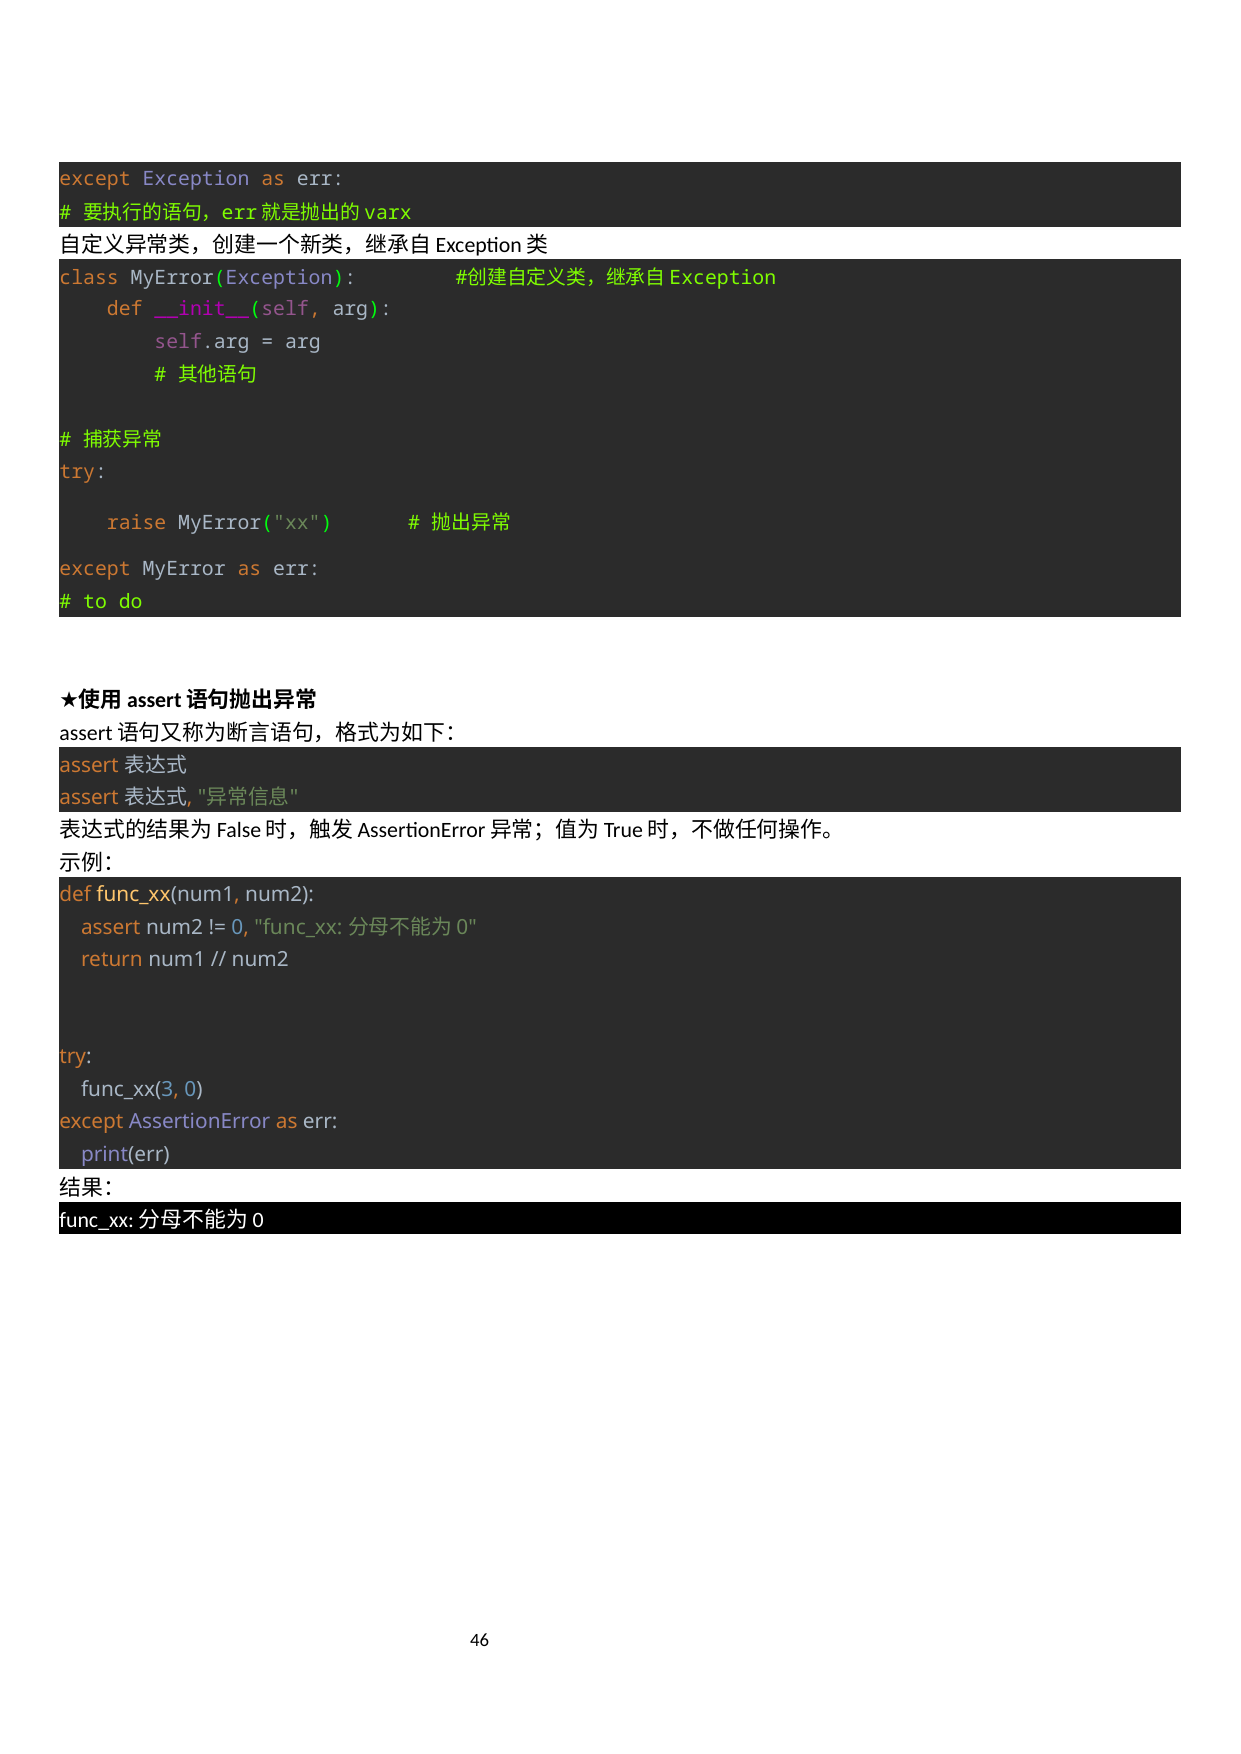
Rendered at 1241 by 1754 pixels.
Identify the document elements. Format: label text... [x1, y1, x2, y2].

text def func_xx(num1, num2): assert num2 != 0, "func_xx: 分母不能为0" return num1 // num2 try: func_xx(3, 0) except AssertionError as err: print(err) [59, 877, 1181, 1169]
text assert语句又称为断言语句，格式为如下： [59, 714, 1181, 747]
text 结果： [59, 1169, 1181, 1202]
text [59, 162, 1181, 227]
text 自定义异常类，创建一个新类，继承自Exception类 [59, 227, 1181, 259]
text 表达式的结果为False时，触发AssertionError异常；值为True时，不做任何操作。 [59, 812, 1181, 844]
text class MyError(Exception): #创建自定义类，继承自Exception def __init__(self, arg): self.arg = arg # 其他语句 # 捕获异常 try: raise MyError("xx") # 抛出异常 except MyError as err: # to do [59, 259, 1181, 617]
text 示例： [59, 844, 1181, 877]
text assert 表达式 assert 表达式, "异常信息" [59, 747, 1181, 812]
text ★使用assert语句抛出异常 [59, 682, 1181, 714]
text func_xx: 分母不能为0 [59, 1202, 1181, 1234]
